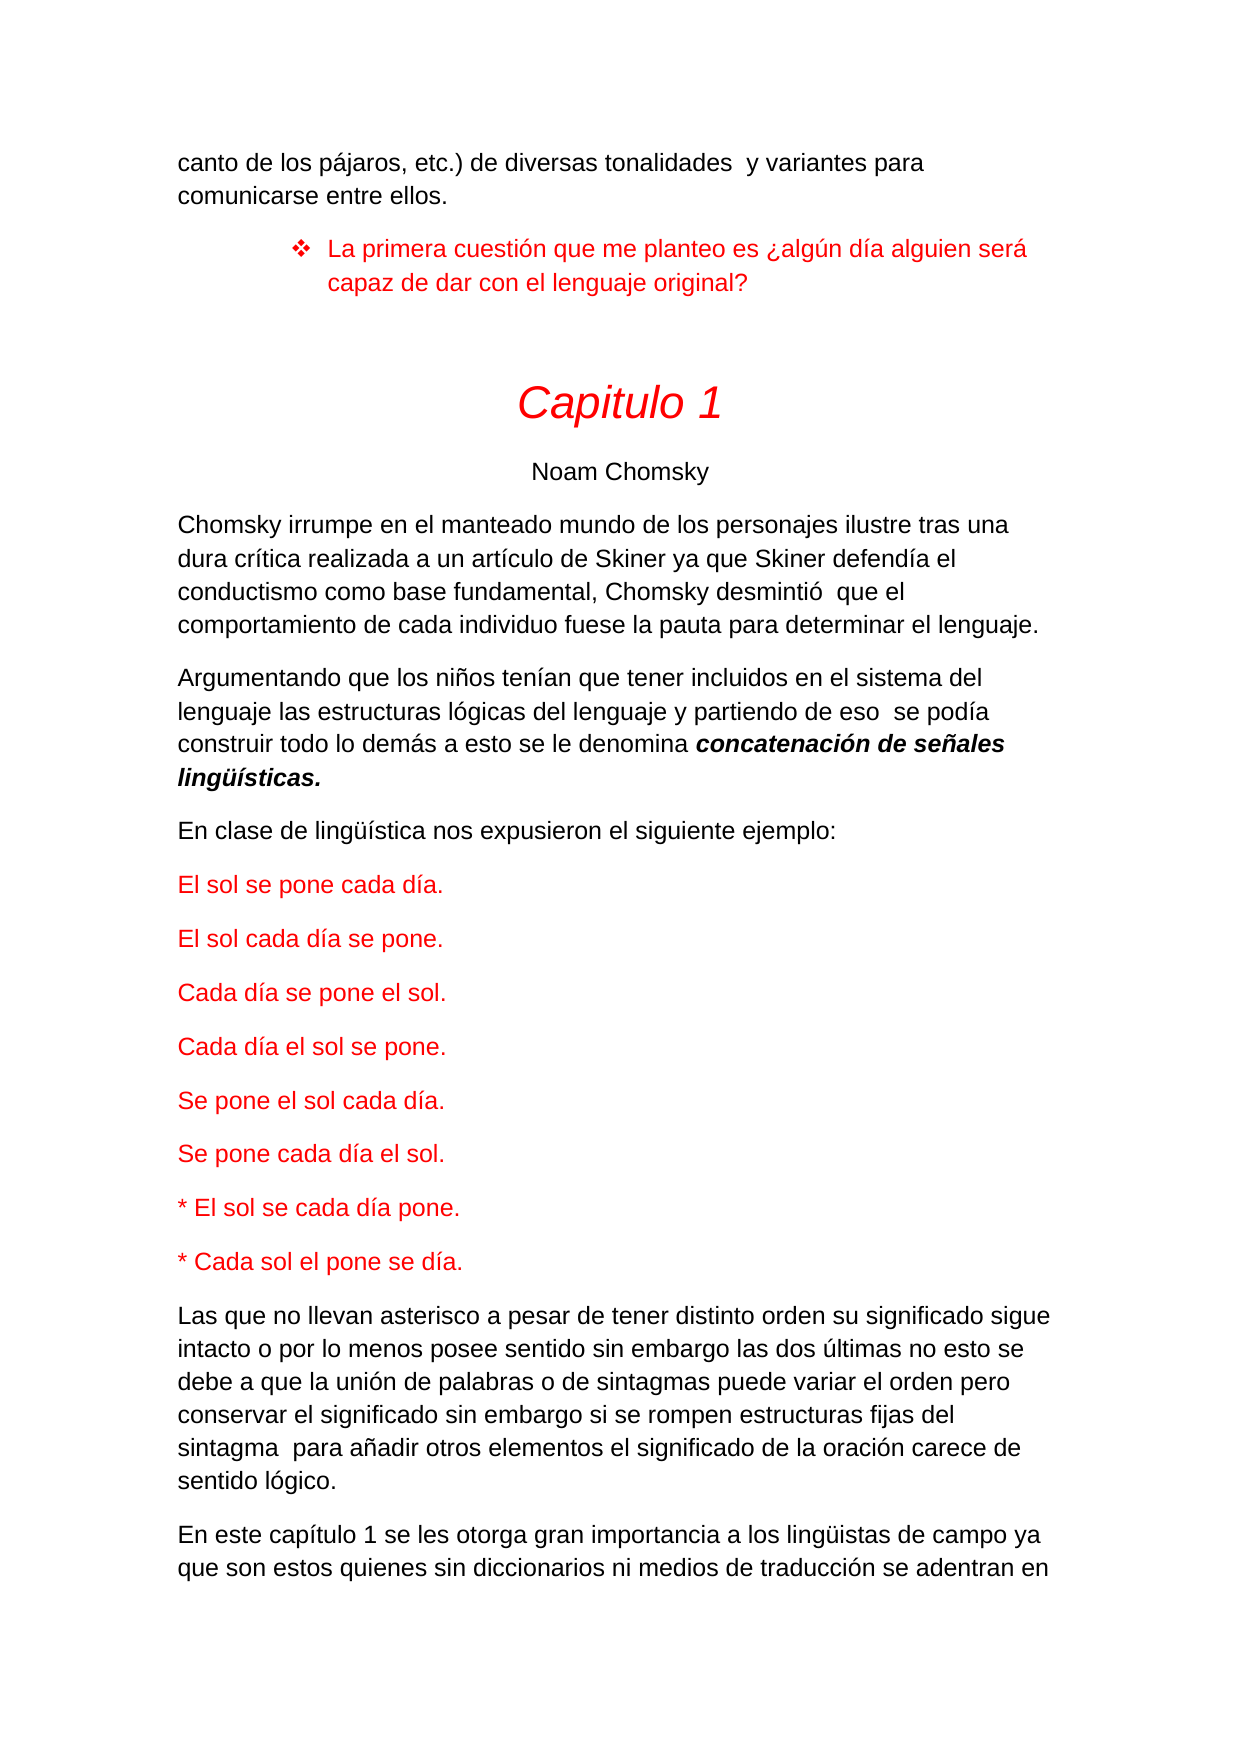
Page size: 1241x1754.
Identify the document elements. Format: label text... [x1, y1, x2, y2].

text Cada día el sol se pone. [177, 1032, 1063, 1061]
text En clase de lingüística nos expusieron el siguiente ejemplo: [177, 816, 1063, 845]
text Argumentando que los niños tenían que tener incluidos en el sistema del lenguaje las estructuras lógicas del lenguaje y partiendo de eso se podía construir todo lo demás a esto se le denomina concatenación de señales lingüísticas. [177, 663, 1063, 791]
text Chomsky irrumpe en el manteado mundo de los personajes ilustre tras una dura crítica realizada a un artículo de Skiner ya que Skiner defendía el conductismo como base fundamental, Chomsky desmintió que el comportamiento de cada individuo fuese la pauta para determinar el lenguaje. [177, 511, 1063, 638]
text Cada día se pone el sol. [177, 978, 1063, 1007]
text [177, 148, 1063, 209]
text Se pone el sol cada día. [177, 1086, 1063, 1114]
text Capitulo 1 [177, 375, 1063, 428]
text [177, 1520, 1063, 1582]
text El sol se pone cada día. [177, 870, 1063, 899]
text Se pone cada día el sol. [177, 1139, 1063, 1168]
text * Cada sol el pone se día. [177, 1247, 1063, 1276]
text * El sol se cada día pone. [177, 1193, 1063, 1222]
text El sol cada día se pone. [177, 924, 1063, 953]
text Las que no llevan asterisco a pesar de tener distinto orden su significado sigue intacto o por lo menos posee sentido sin embargo las dos últimas no esto se debe a que la unión de palabras o de sintagmas puede variar el orden pero conservar el significado sin embargo si se rompen estructuras fijas del sintagma para añadir otros elementos el significado de la oración carece de sentido lógico. [177, 1301, 1063, 1495]
text Noam Chomsky [177, 457, 1063, 485]
list La primera cuestión que me planteo es ¿algún día alguien será capaz de dar con el lenguaje original? [290, 234, 1063, 296]
